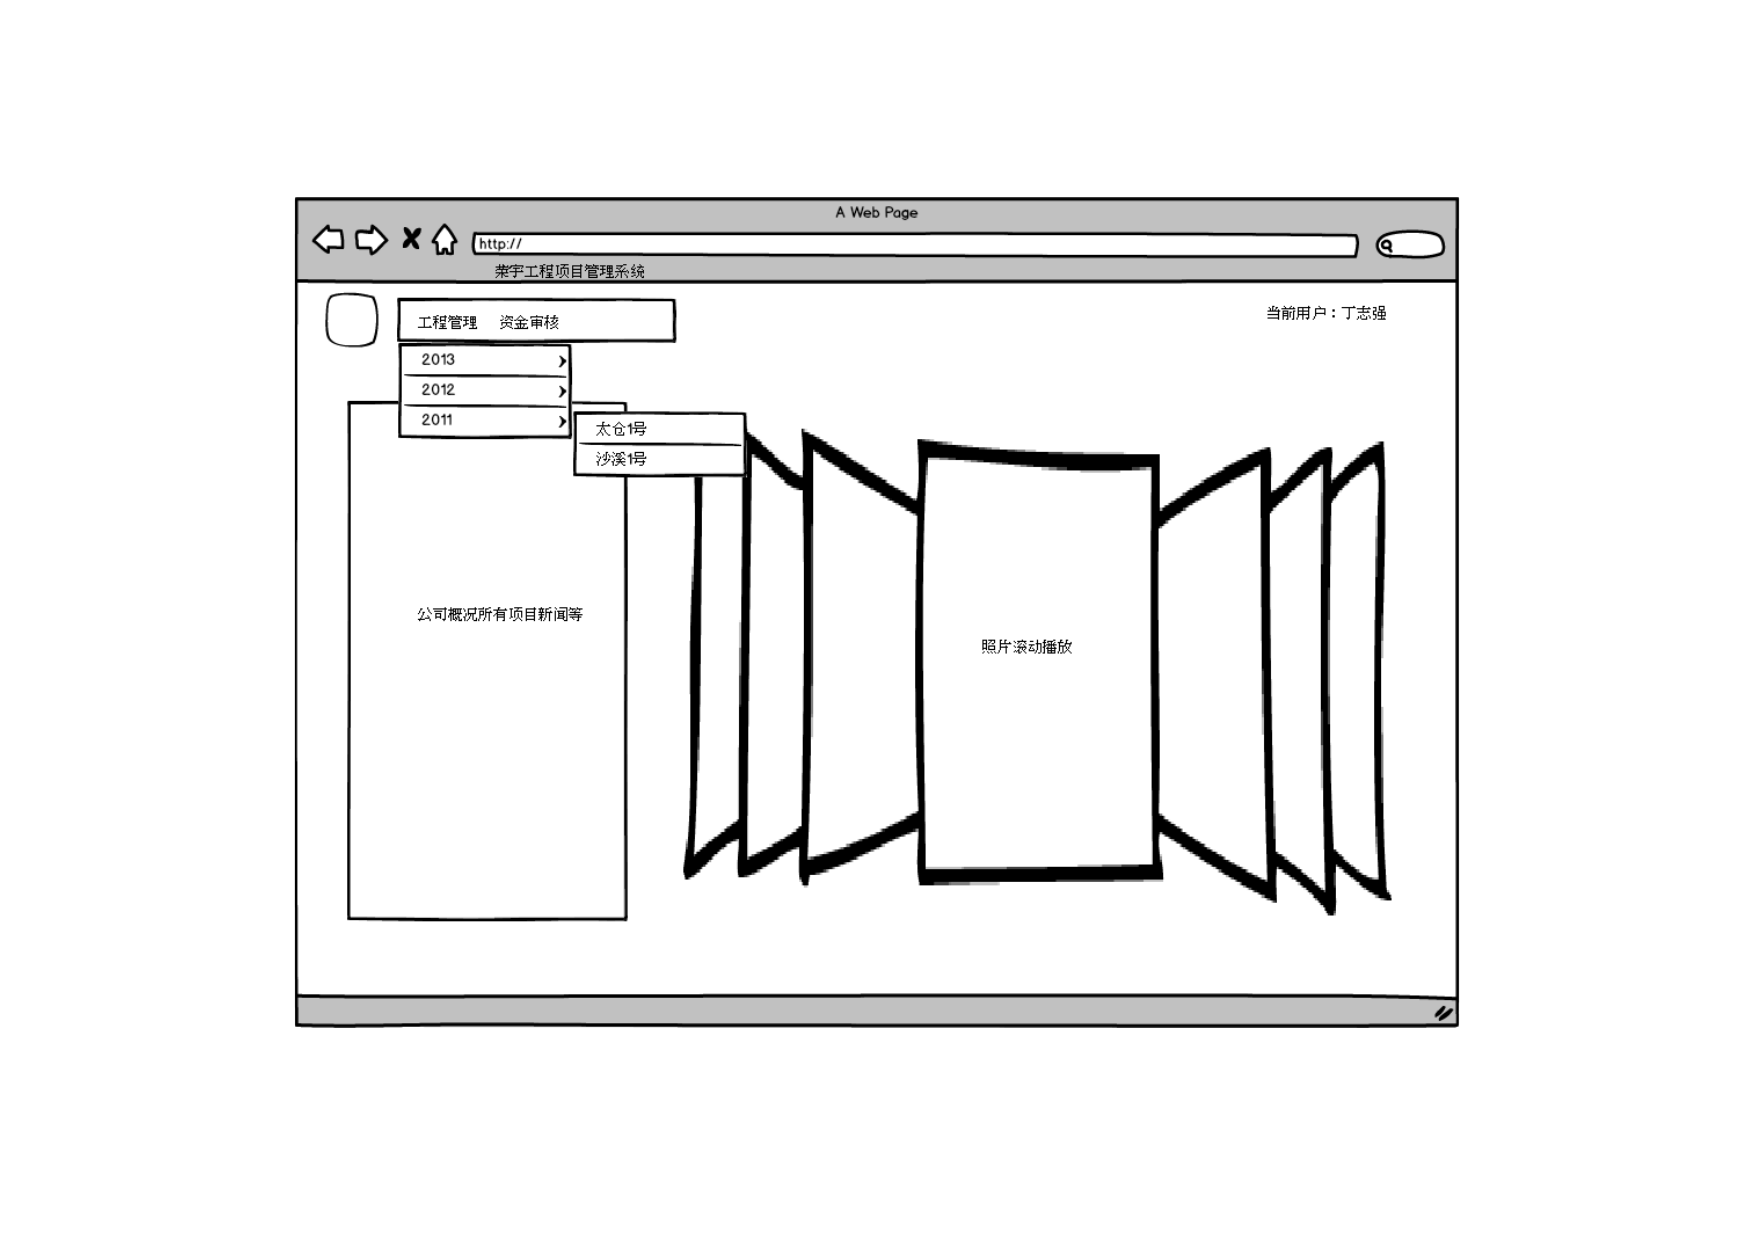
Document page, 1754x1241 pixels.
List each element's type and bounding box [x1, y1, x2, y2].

picture [294, 197, 1460, 1028]
